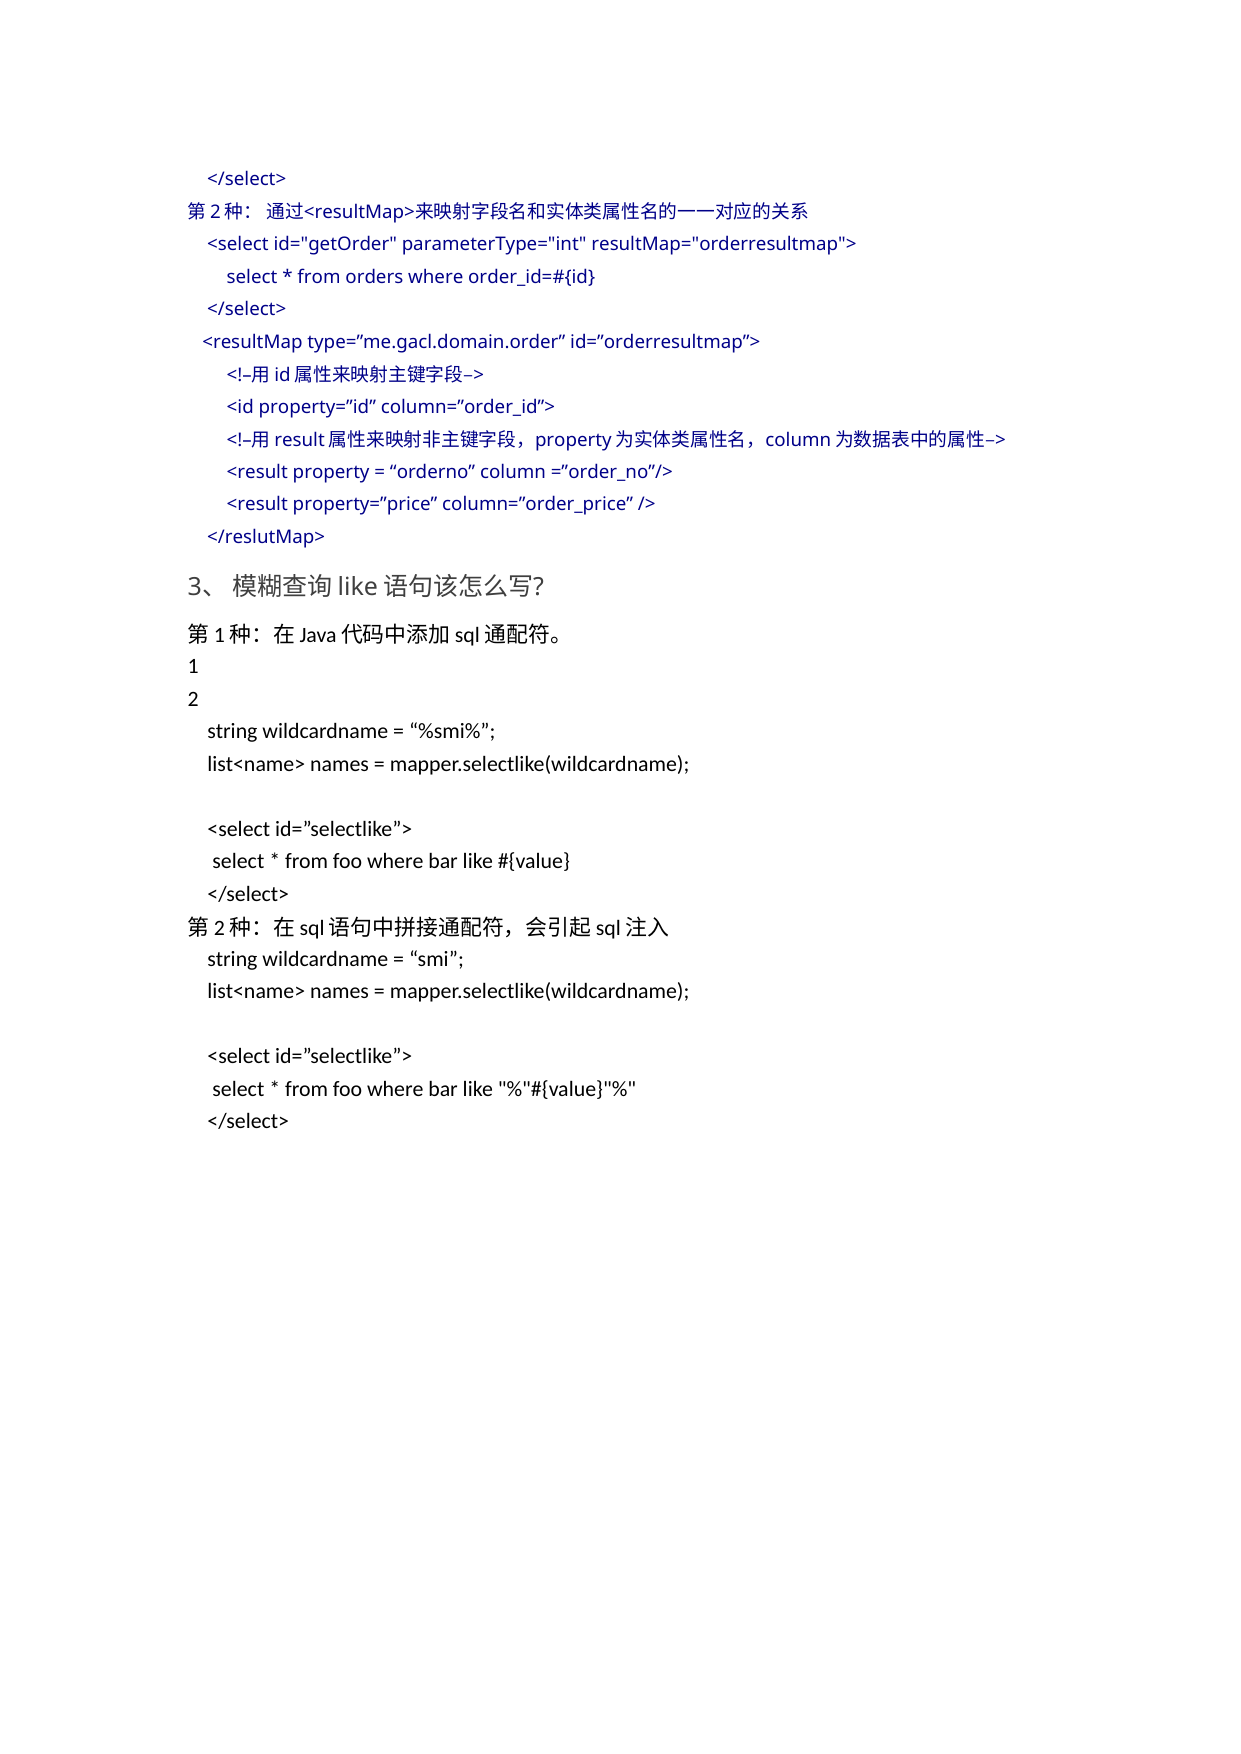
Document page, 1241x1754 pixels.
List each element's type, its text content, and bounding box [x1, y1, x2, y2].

text 第2种：在sql语句中拼接通配符，会引起sql注入 [187, 909, 1053, 942]
text <select id=”selectlike”> [187, 1039, 1053, 1072]
text </select> [187, 162, 1053, 194]
text <select id="getOrder" parameterType="int" resultMap="orderresultmap"> [187, 227, 1053, 259]
text string wildcardname = “%smi%”; [187, 714, 1053, 747]
text 第1种：在Java代码中添加sql通配符。 [187, 617, 1053, 649]
text </select> [187, 877, 1053, 909]
text 第2种： 通过<resultMap>来映射字段名和实体类属性名的一一对应的关系 [187, 194, 1053, 227]
text </select> [187, 292, 1053, 324]
text <resultMap type=”me.gacl.domain.order” id=”orderresultmap”> [187, 324, 1053, 357]
text <select id=”selectlike”> [187, 812, 1053, 844]
text list<name> names = mapper.selectlike(wildcardname); [187, 974, 1053, 1007]
text select * from foo where bar like #{value} [187, 844, 1053, 877]
text 1 [187, 649, 1053, 682]
text select * from foo where bar like "%"#{value}"%" [187, 1072, 1053, 1104]
text <result property = “orderno” column =”order_no”/> [187, 454, 1053, 487]
text select * from orders where order_id=#{id} [187, 259, 1053, 292]
text 3、 模糊查询like语句该怎么写? [187, 552, 1053, 617]
text string wildcardname = “smi”; [187, 942, 1053, 974]
text <id property=”id” column=”order_id”> [187, 389, 1053, 422]
text list<name> names = mapper.selectlike(wildcardname); [187, 747, 1053, 779]
text <!–用id属性来映射主键字段–> [187, 357, 1053, 389]
text 2 [187, 682, 1053, 714]
text </select> [187, 1104, 1053, 1137]
text <!–用result属性来映射非主键字段，property为实体类属性名，column为数据表中的属性–> [187, 422, 1053, 454]
text </reslutMap> [187, 519, 1053, 552]
text <result property=”price” column=”order_price” /> [187, 487, 1053, 519]
